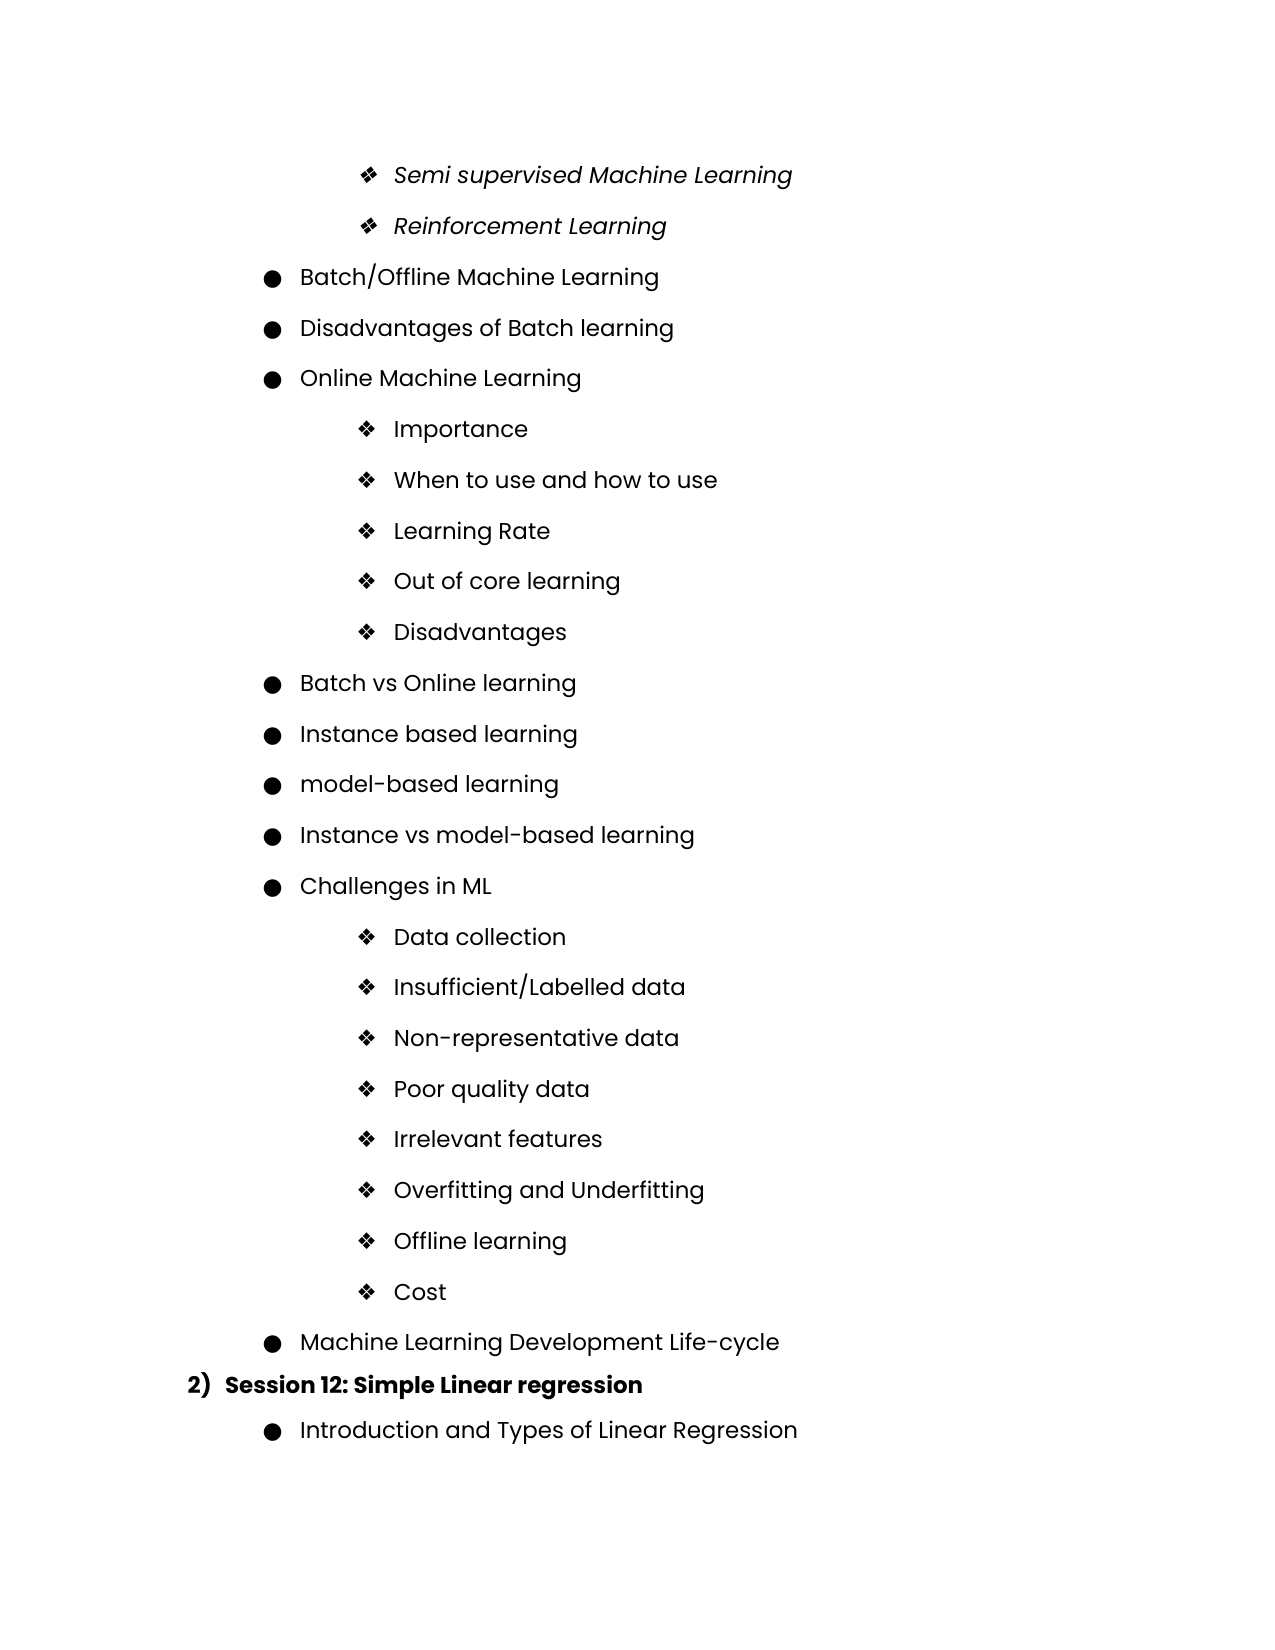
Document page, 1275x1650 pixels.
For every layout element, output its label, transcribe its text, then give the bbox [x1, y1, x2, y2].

list Irrelevant features [356, 1114, 1125, 1161]
list Poor quality data [356, 1063, 1125, 1110]
list model-based learning [262, 759, 1125, 806]
list Instance vs model-based learning [262, 809, 1125, 856]
list When to use and how to use [356, 454, 1125, 501]
list Semi supervised Machine Learning [356, 150, 1125, 197]
list Data collection [356, 911, 1125, 958]
list Offline learning [356, 1215, 1125, 1262]
list Non-representative data [356, 1012, 1125, 1059]
list Instance based learning [262, 708, 1125, 755]
list Reinforcement Learning [356, 201, 1125, 248]
list Insufficient/Labelled data [356, 962, 1125, 1009]
list Learning Rate [356, 505, 1125, 552]
list Disadvantages [356, 607, 1125, 653]
list Cost [356, 1266, 1125, 1313]
list Disadvantages of Batch learning [262, 302, 1125, 349]
list Introduction and Types of Linear Regression [262, 1404, 1125, 1452]
list Session 12: Simple Linear regression [187, 1367, 1125, 1402]
list Out of core learning [356, 556, 1125, 603]
list Online Machine Learning [262, 353, 1125, 400]
list Importance [356, 404, 1125, 451]
list Batch vs Online learning [262, 657, 1125, 704]
list Machine Learning Development Life-cycle [262, 1317, 1125, 1364]
list Challenges in ML [262, 860, 1125, 907]
list Overfitting and Underfitting [356, 1164, 1125, 1212]
list Batch/Offline Machine Learning [262, 251, 1125, 298]
